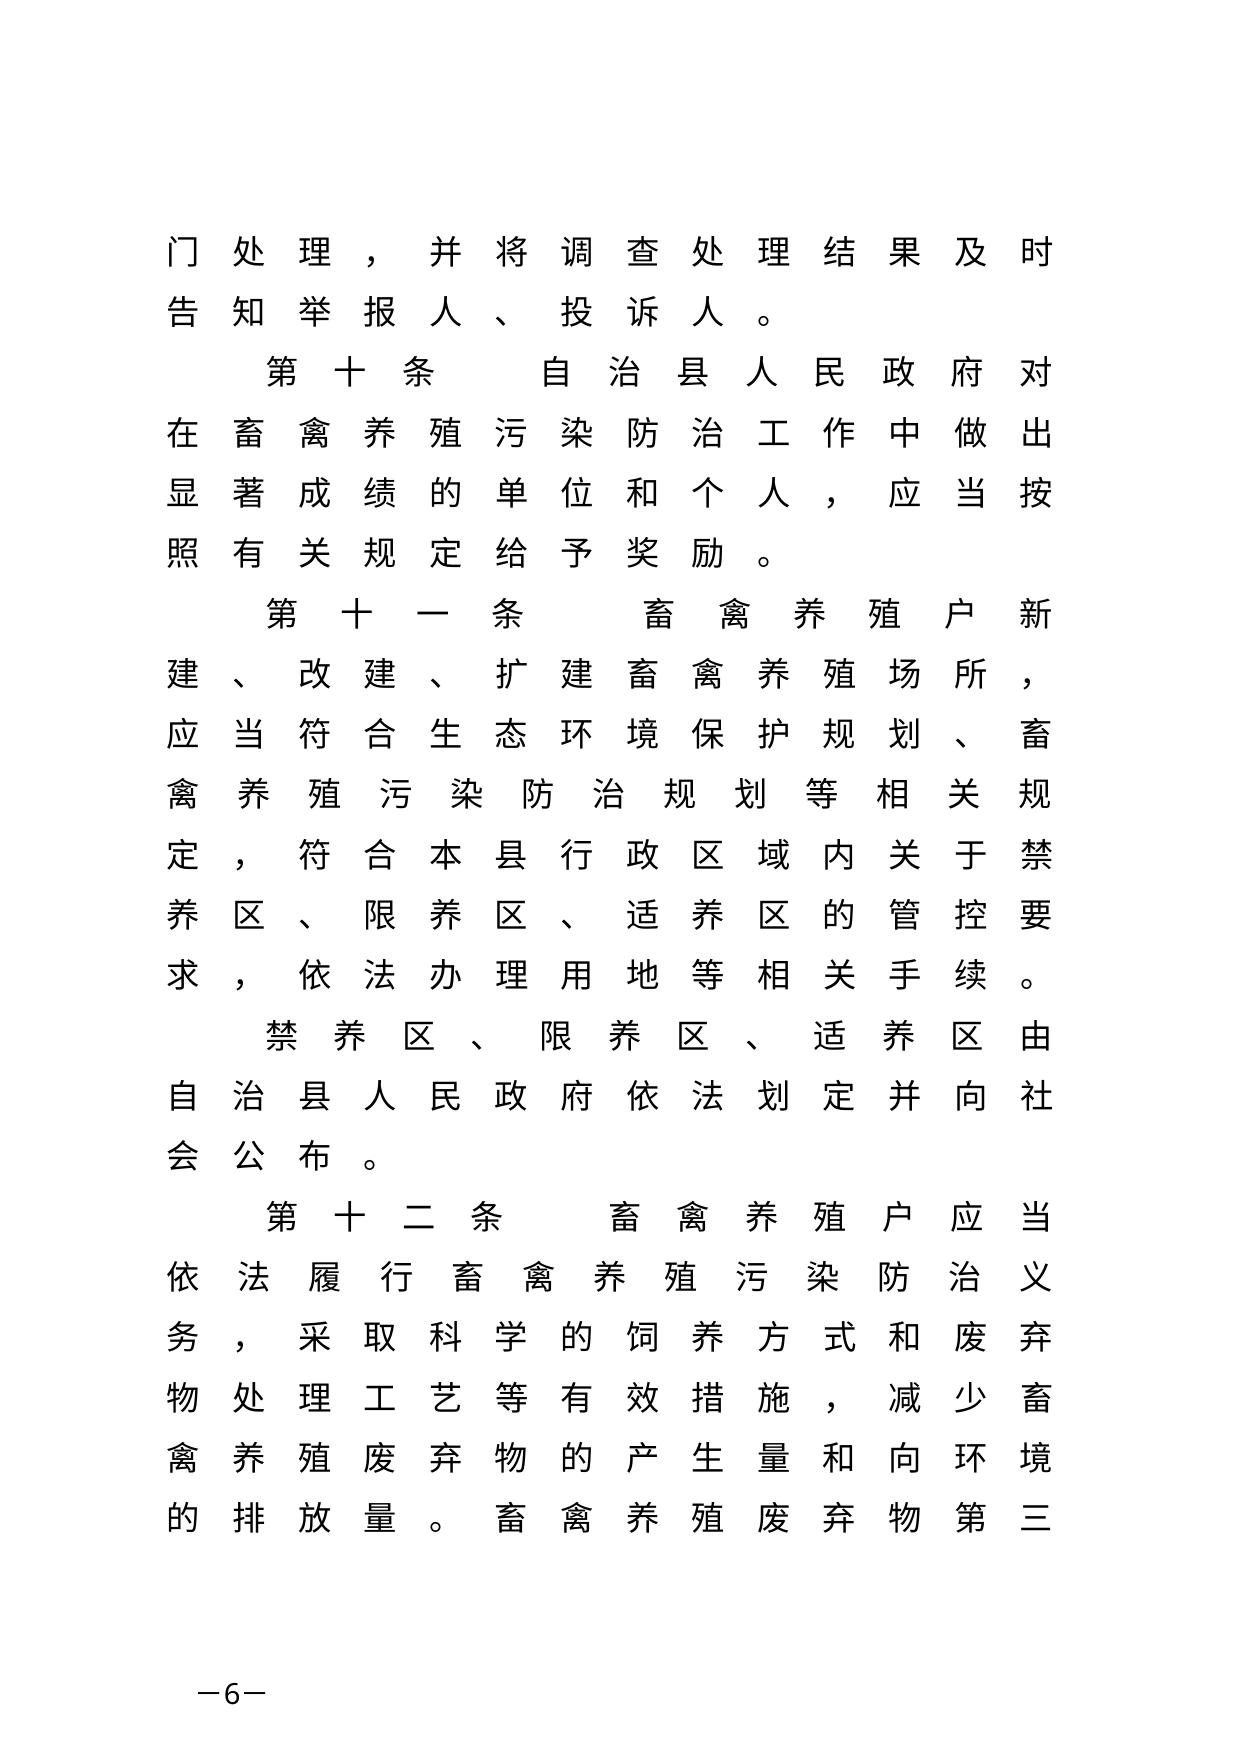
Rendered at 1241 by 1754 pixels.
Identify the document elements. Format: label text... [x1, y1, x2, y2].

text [167, 219, 1085, 340]
text 第十条 自治县人民政府对在畜禽养殖污染防治工作中做出显著成绩的单位和个人，应当按照有关规定给予奖励。 [167, 340, 1085, 581]
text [167, 1184, 1085, 1546]
text 第十一条 畜禽养殖户新建、改建、扩建畜禽养殖场所，应当符合生态环境保护规划、畜禽养殖污染防治规划等相关规定，符合本县行政区域内关于禁养区、限养区、适养区的管控要求，依法办理用地等相关手续。 [167, 581, 1085, 1003]
text 禁养区、限养区、适养区由自治县人民政府依法划定并向社会公布。 [167, 1003, 1085, 1184]
